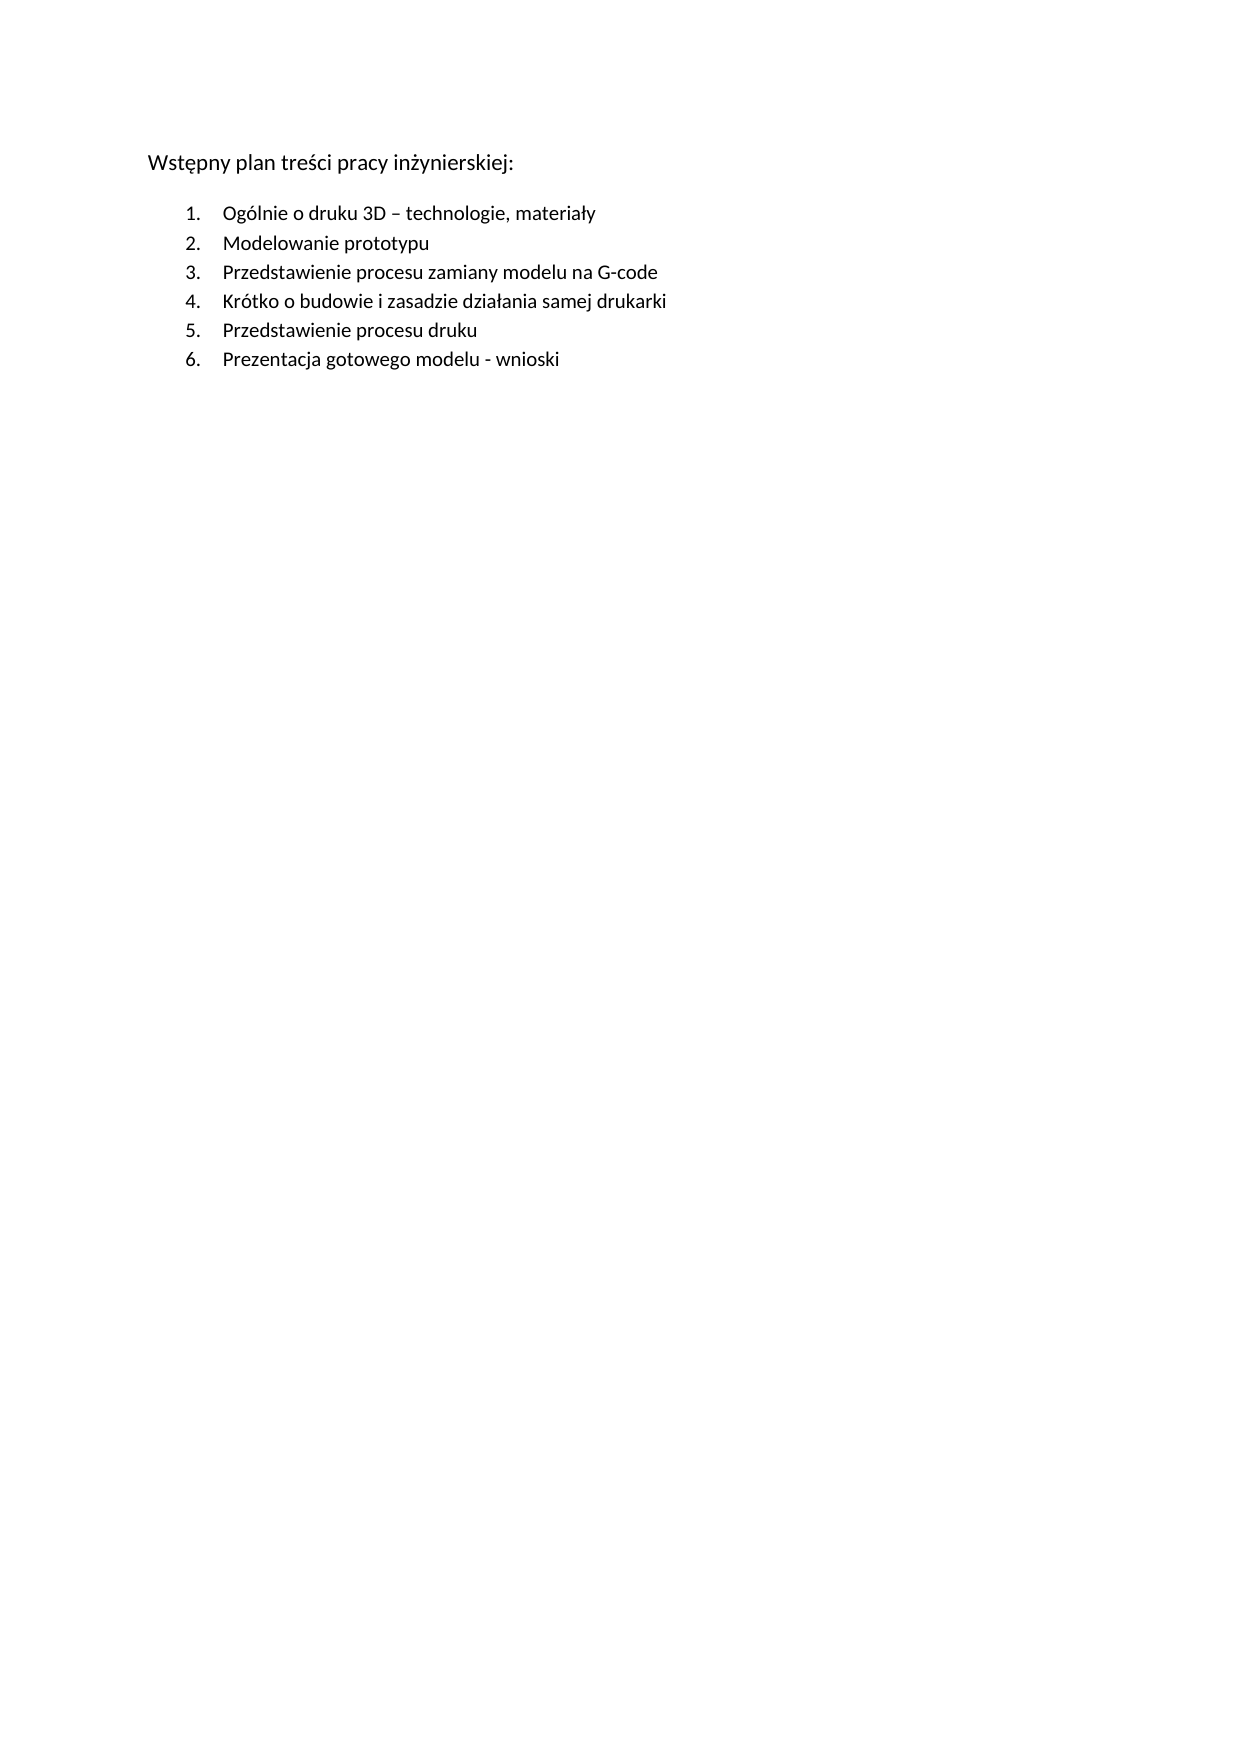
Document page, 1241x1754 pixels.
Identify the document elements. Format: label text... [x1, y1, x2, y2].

list Przedstawienie procesu zamiany modelu na G-code [185, 259, 1093, 284]
list Krótko o budowie i zasadzie działania samej drukarki [185, 288, 1093, 313]
text Wstępny plan treści pracy inżynierskiej: [148, 148, 1093, 176]
list Przedstawienie procesu druku [185, 317, 1093, 343]
list Prezentacja gotowego modelu - wnioski [185, 346, 1093, 372]
list Ogólnie o druku 3D – technologie, materiały [185, 201, 1093, 226]
list Modelowanie prototypu [185, 230, 1093, 255]
